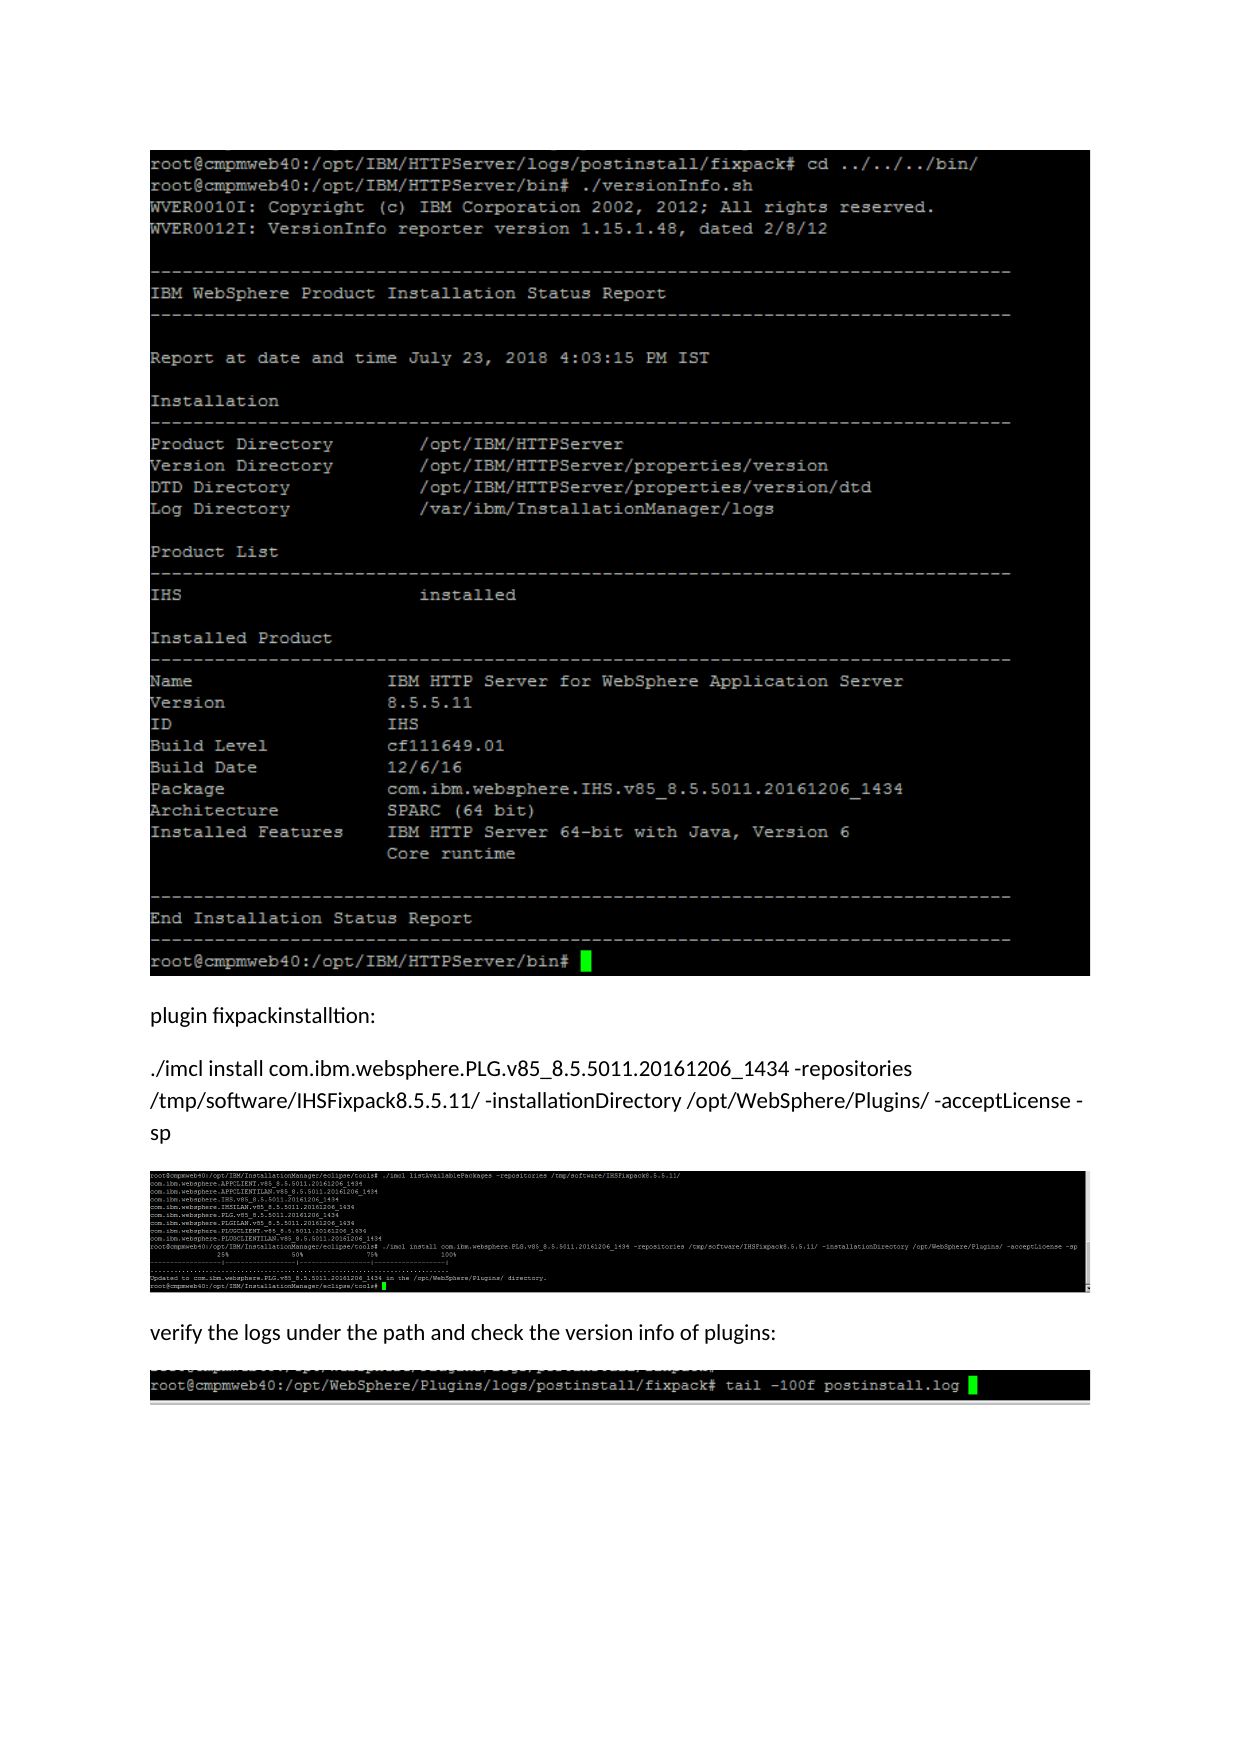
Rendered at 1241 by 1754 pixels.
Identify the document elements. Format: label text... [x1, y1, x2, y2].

picture [150, 1171, 1091, 1293]
text plugin fixpackinstalltion: [150, 1001, 1090, 1029]
picture [150, 150, 1091, 976]
text verify the logs under the path and check the version info of plugins: [150, 1318, 1090, 1346]
picture [150, 1370, 1091, 1405]
text ./imcl install com.ibm.websphere.PLG.v85_8.5.5011.20161206_1434 -repositories /tmp/software/IHSFixpack8.5.5.11/ -installationDirectory /opt/WebSphere/Plugins/ -acceptLicense -sp [150, 1054, 1090, 1146]
